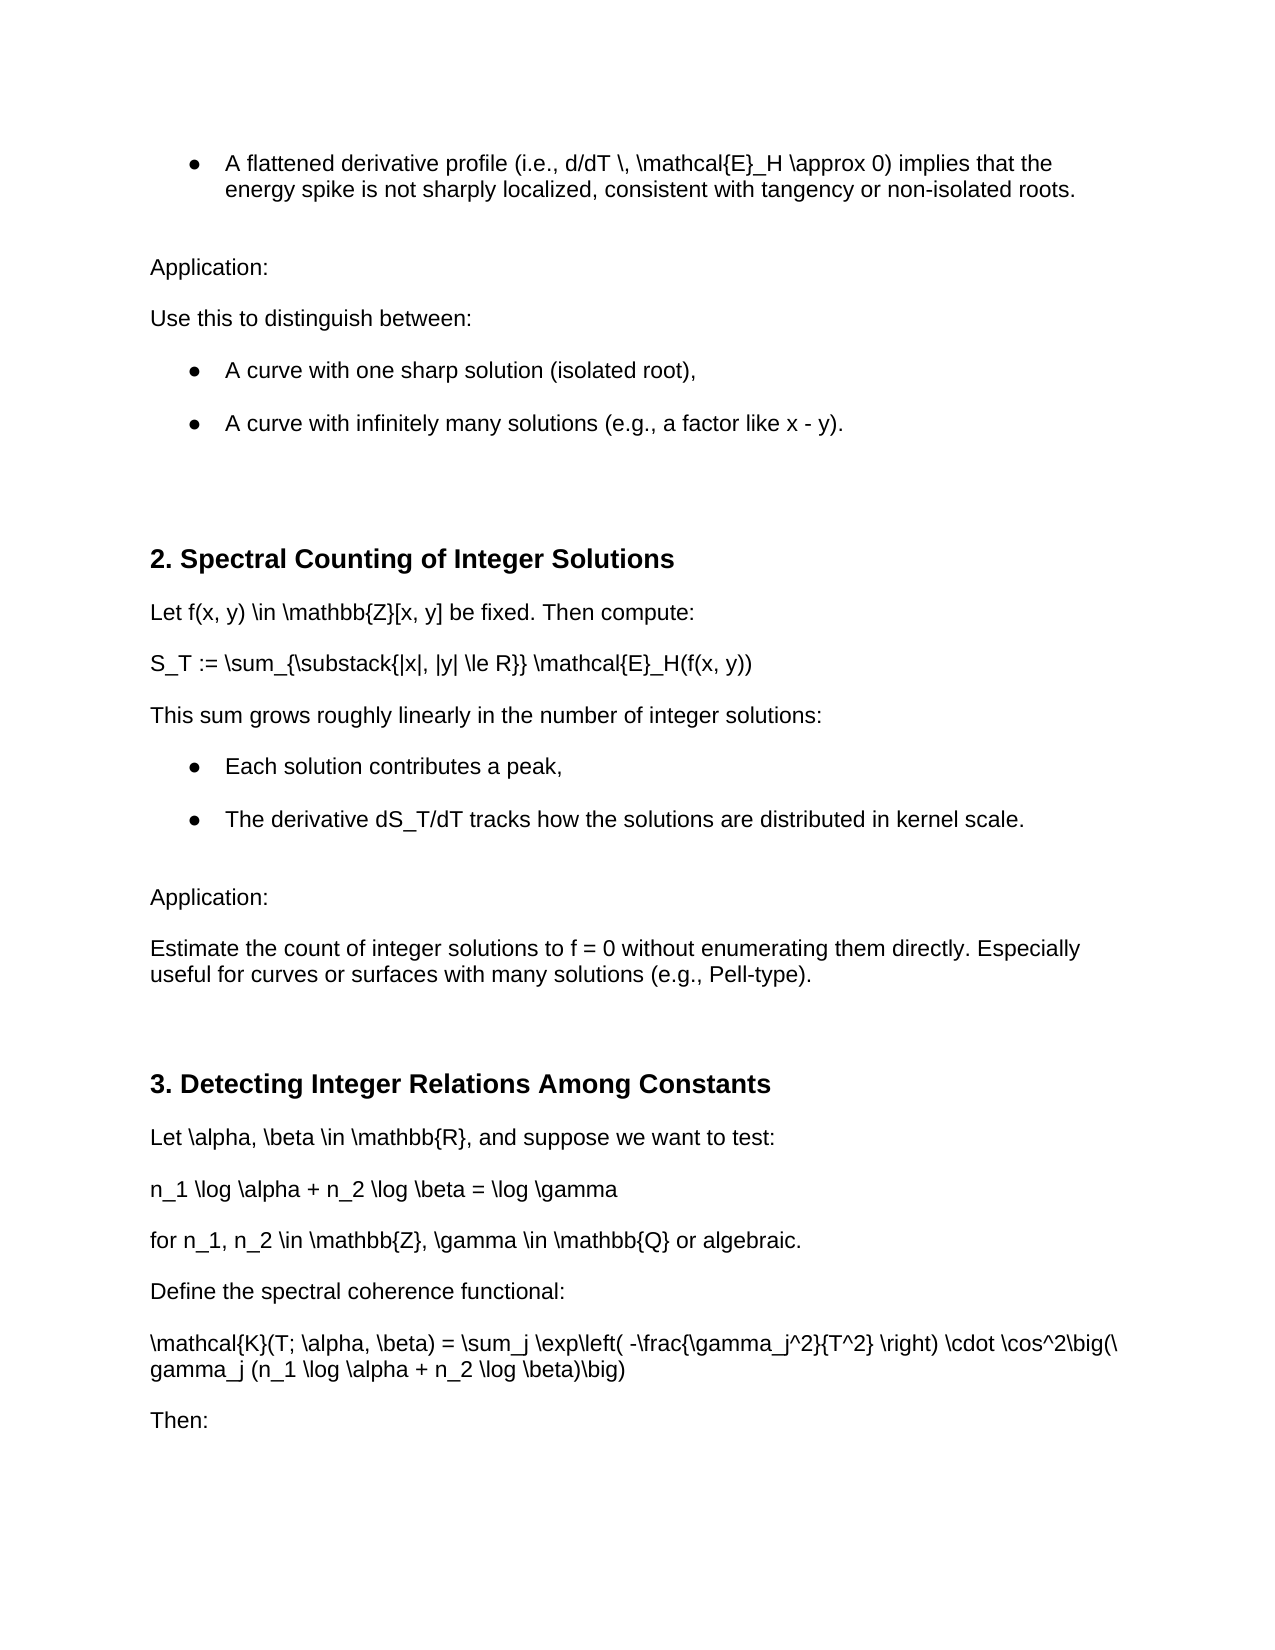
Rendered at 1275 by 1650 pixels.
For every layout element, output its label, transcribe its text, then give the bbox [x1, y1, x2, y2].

list A curve with infinitely many solutions (e.g., a factor like x - y). [187, 409, 1125, 462]
text Then: [150, 1407, 1125, 1434]
text Estimate the count of integer solutions to f = 0 without enumerating them directly. Especially useful for curves or surfaces with many solutions (e.g., Pell-type). [150, 935, 1125, 987]
list The derivative dS_T/dT tracks how the solutions are distributed in kernel scale. [187, 806, 1125, 858]
subtitle 3. Detecting Integer Relations Among Constants [150, 1068, 1125, 1099]
text Application: [150, 254, 1125, 280]
text Application: [150, 883, 1125, 910]
text Define the spectral coherence functional: [150, 1278, 1125, 1305]
text Let f(x, y) \in \mathbb{Z}[x, y] be fixed. Then compute: [150, 599, 1125, 625]
list Each solution contributes a peak, [187, 753, 1125, 806]
text S_T := \sum_{\substack{|x|, |y| \le R}} \mathcal{E}_H(f(x, y)) [150, 650, 1125, 677]
subtitle 2. Spectral Counting of Integer Solutions [150, 543, 1125, 574]
text \mathcal{K}(T; \alpha, \beta) = \sum_j \exp\left( -\frac{\gamma_j^2}{T^2} \right) \cdot \cos^2\big(\gamma_j (n_1 \log \alpha + n_2 \log \beta)\big) [150, 1330, 1125, 1382]
text Let \alpha, \beta \in \mathbb{R}, and suppose we want to test: [150, 1124, 1125, 1151]
text for n_1, n_2 \in \mathbb{Z}, \gamma \in \mathbb{Q} or algebraic. [150, 1227, 1125, 1253]
list A flattened derivative profile (i.e., d/dT \, \mathcal{E}_H \approx 0) implies that the energy spike is not sharply localized, consistent with tangency or non-isolated roots. [187, 150, 1125, 229]
text n_1 \log \alpha + n_2 \log \beta = \log \gamma [150, 1176, 1125, 1202]
text This sum grows roughly linearly in the number of integer solutions: [150, 702, 1125, 728]
text Use this to distinguish between: [150, 305, 1125, 332]
list A curve with one sharp solution (isolated root), [187, 357, 1125, 409]
